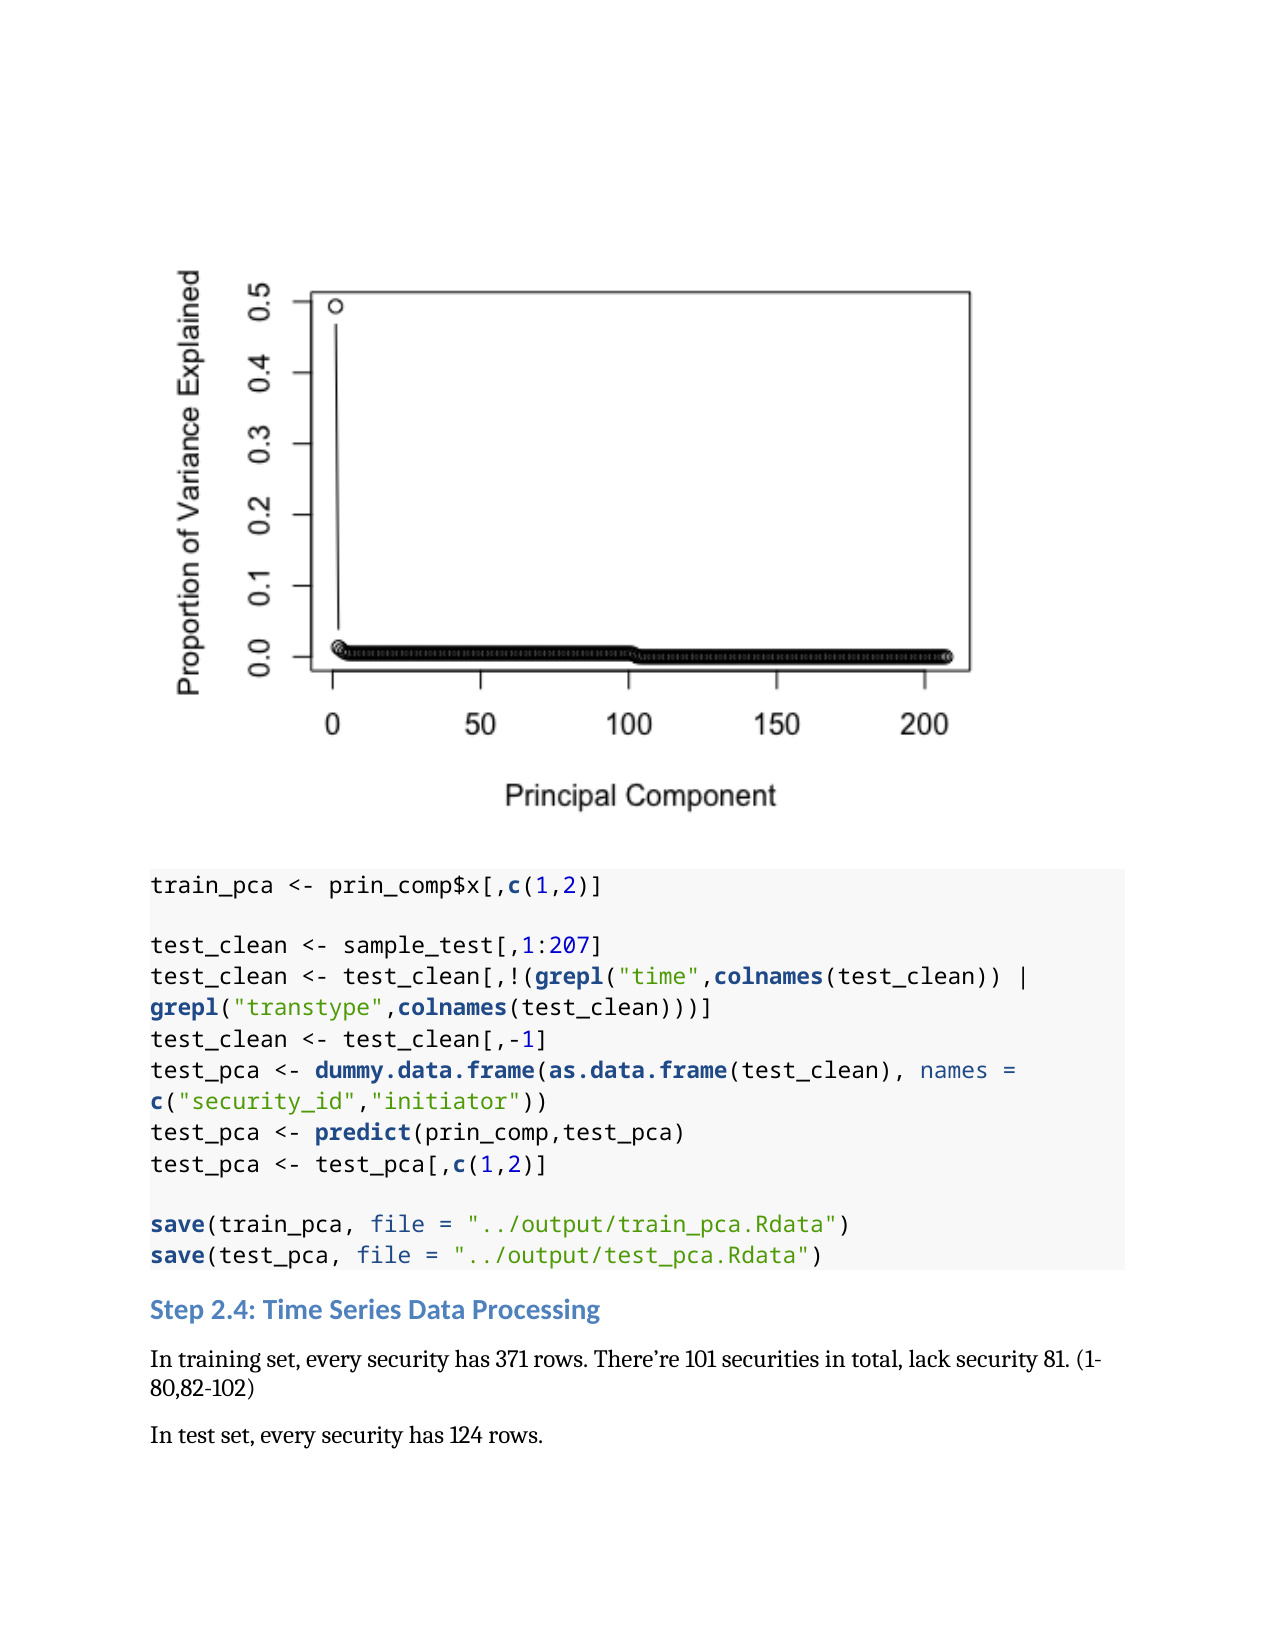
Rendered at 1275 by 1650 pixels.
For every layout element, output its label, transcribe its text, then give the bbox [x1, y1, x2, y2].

text train_pca <- prin_comp$x[,c(1,2)] test_clean <- sample_test[,1:207] test_clean <- test_clean[,!(grepl("time",colnames(test_clean)) | grepl("transtype",colnames(test_clean)))] test_clean <- test_clean[,-1] test_pca <- dummy.data.frame(as.data.frame(test_clean), names = c("security_id","initiator")) test_pca <- predict(prin_comp,test_pca) test_pca <- test_pca[,c(1,2)] save(train_pca, file = "../output/train_pca.Rdata") save(test_pca, file = "../output/test_pca.Rdata") [150, 869, 1125, 1270]
text In test set, every security has 124 rows. [150, 1421, 1125, 1450]
picture [168, 150, 1044, 850]
text In training set, every security has 371 rows. There’re 101 securities in total, lack security 81. (1-80,82-102) [150, 1345, 1125, 1403]
subtitle Step 2.4: Time Series Data Processing [150, 1291, 1125, 1326]
